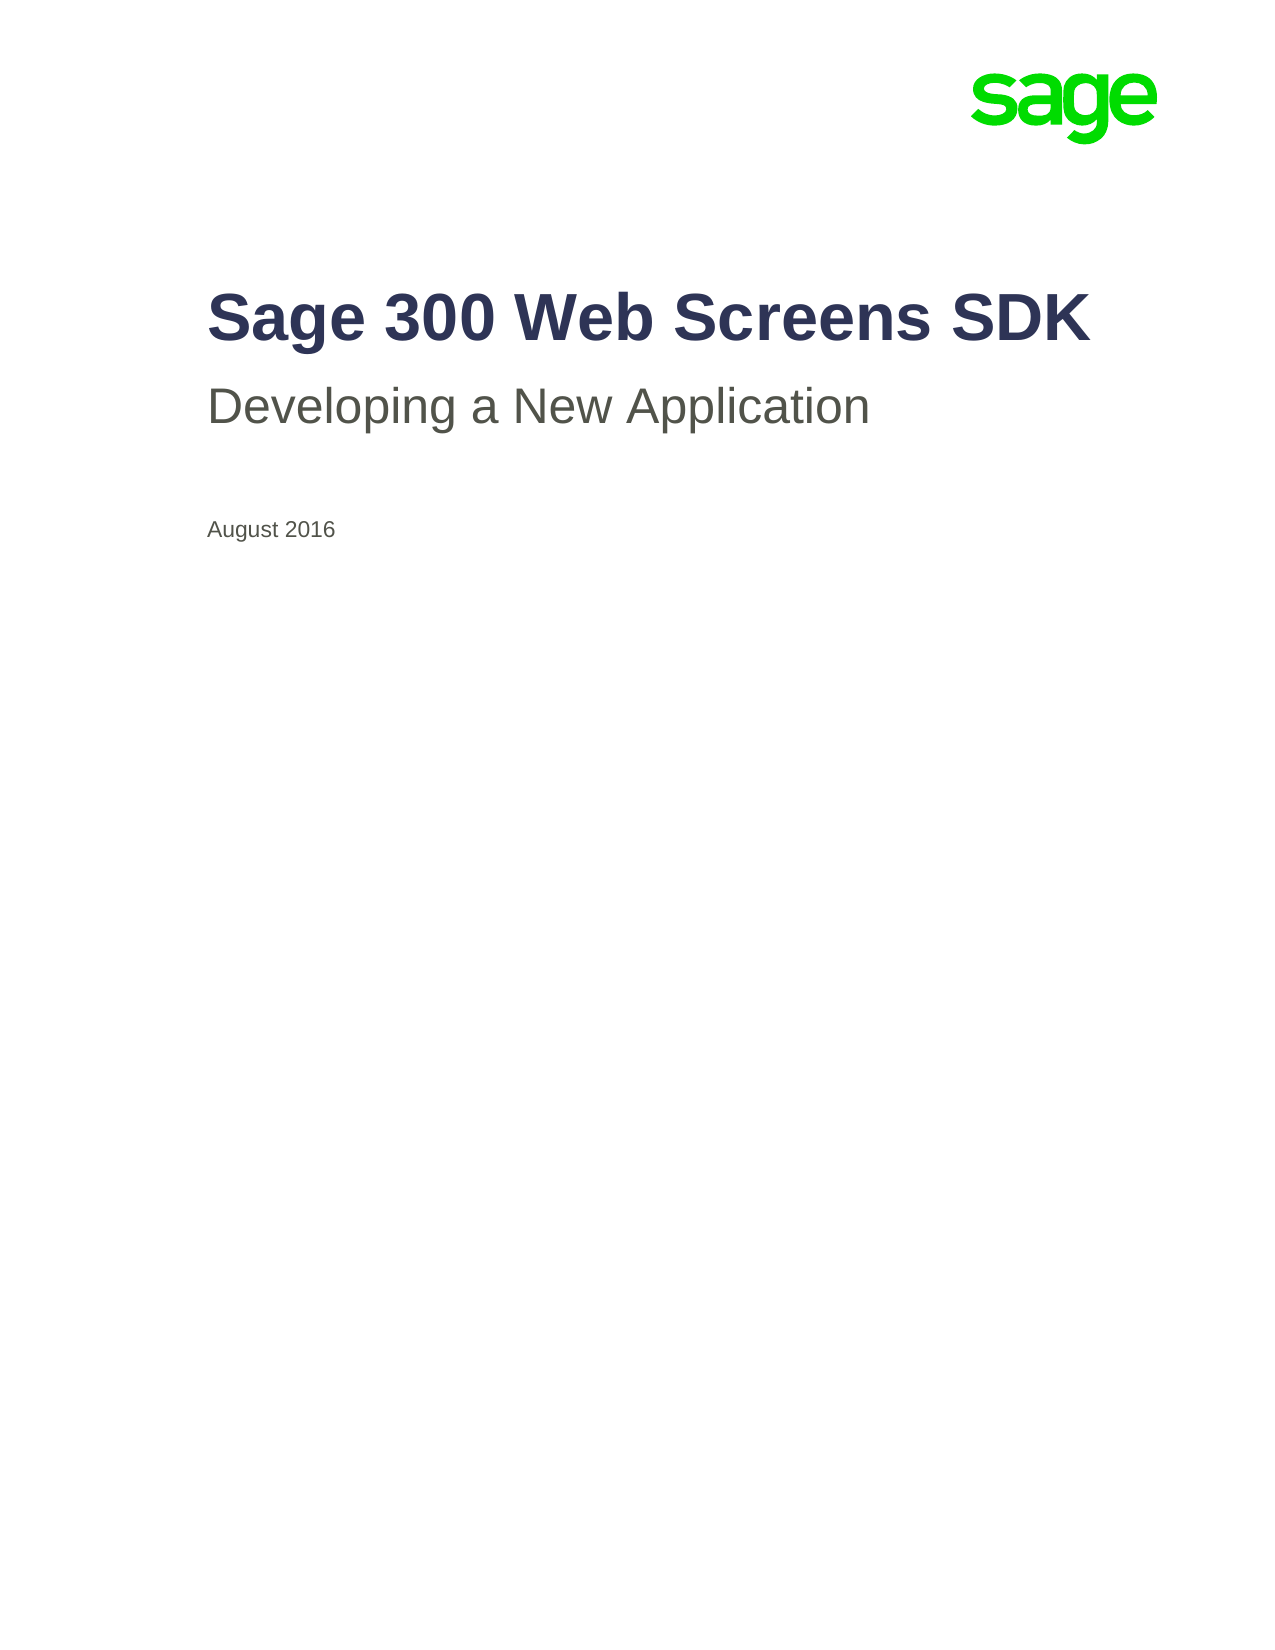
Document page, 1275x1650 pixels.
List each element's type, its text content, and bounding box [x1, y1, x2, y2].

title Sage 300 Web Screens SDK [207, 283, 1157, 354]
title August 2016 [207, 513, 1157, 542]
subtitle Developing a New Application [207, 375, 1157, 433]
